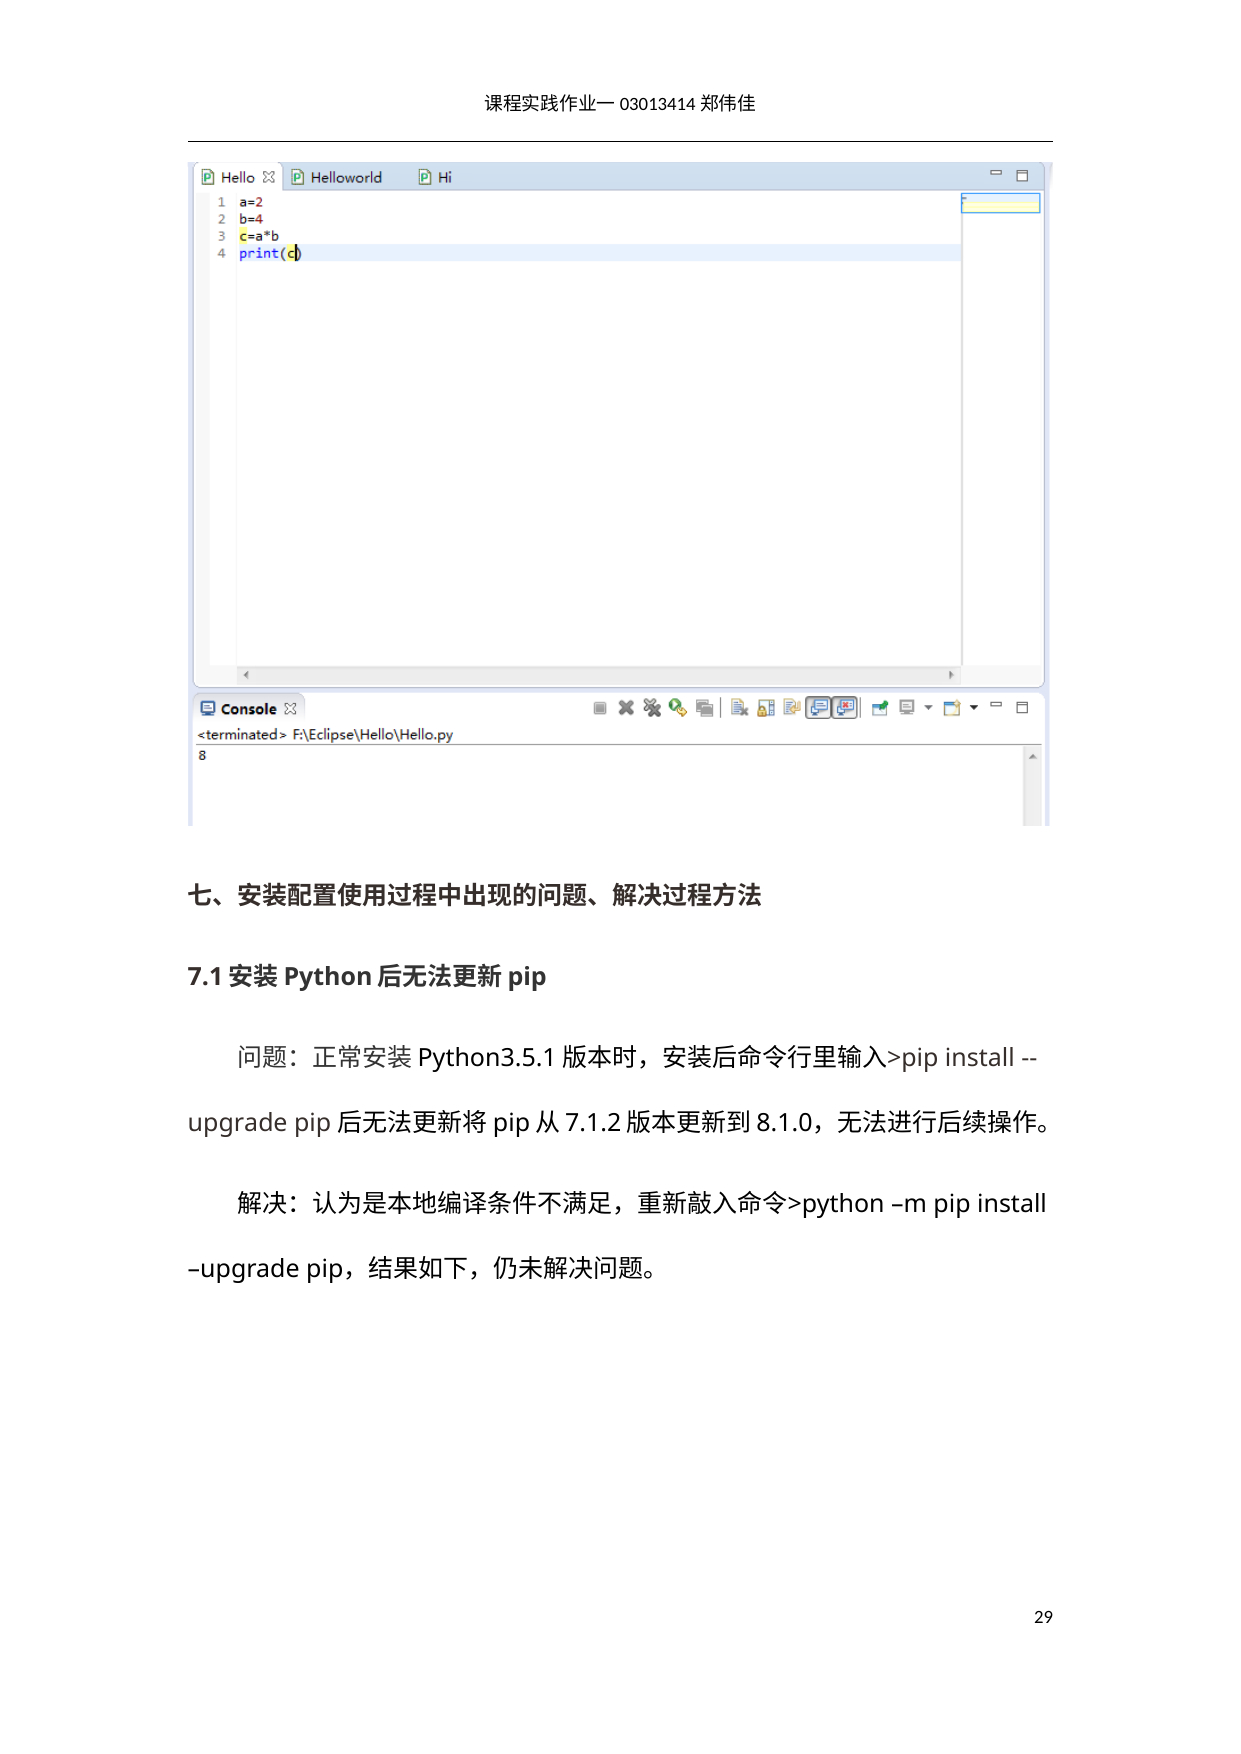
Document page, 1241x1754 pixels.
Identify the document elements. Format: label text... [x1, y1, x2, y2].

text 七、安装配置使用过程中出现的问题、解决过程方法 [187, 861, 1053, 926]
text 解决：认为是本地编译条件不满足，重新敲入命令>python –m pip install –upgrade pip，结果如下，仍未解决问题。 [187, 1169, 1053, 1299]
text 7.1安装Python后无法更新pip [187, 942, 1053, 1007]
text 问题：正常安装Python3.5.1版本时，安装后命令行里输入>pip install --upgrade pip 后无法更新将pip从7.1.2版本更新到8.1.0，无法进行后续操作。 [187, 1023, 1053, 1153]
picture [187, 162, 1053, 826]
